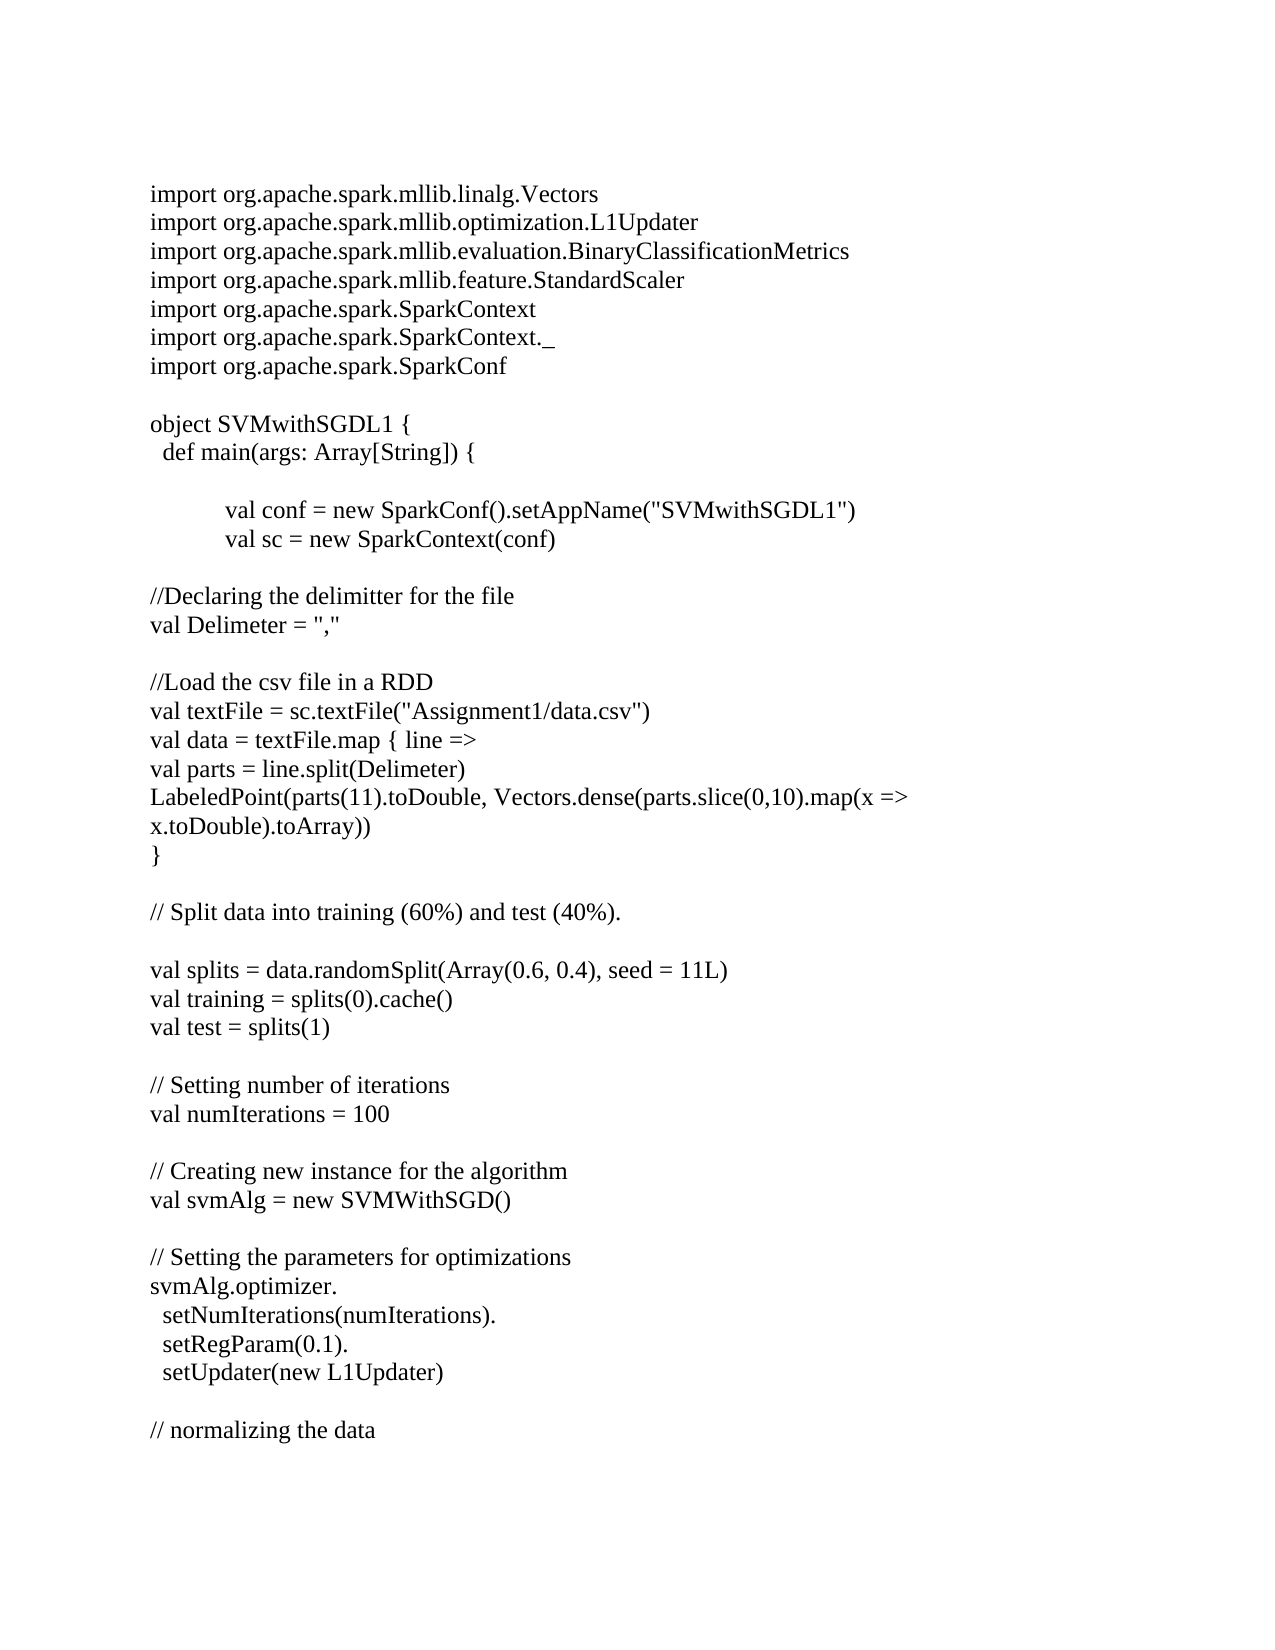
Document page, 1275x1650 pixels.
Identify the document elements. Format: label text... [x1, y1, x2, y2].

text val svmAlg = new SVMWithSGD() [150, 1185, 1125, 1214]
text setUpdater(new L1Updater) [150, 1357, 1125, 1386]
text import org.apache.spark.SparkContext._ [150, 322, 1125, 351]
text // Setting number of iterations [150, 1070, 1125, 1099]
text val numIterations = 100 [150, 1099, 1125, 1127]
text val test = splits(1) [150, 1012, 1125, 1041]
text import org.apache.spark.mllib.optimization.L1Updater [150, 207, 1125, 236]
text val data = textFile.map { line => [150, 725, 1125, 754]
text import org.apache.spark.SparkConf [150, 351, 1125, 380]
text def main(args: Array[String]) { [150, 437, 1125, 466]
text val textFile = sc.textFile("Assignment1/data.csv") [150, 696, 1125, 725]
text setNumIterations(numIterations). [150, 1300, 1125, 1329]
text // normalizing the data [150, 1415, 1125, 1444]
text val conf = new SparkConf().setAppName("SVMwithSGDL1") [150, 495, 1125, 524]
text import org.apache.spark.mllib.evaluation.BinaryClassificationMetrics [150, 236, 1125, 265]
text LabeledPoint(parts(11).toDouble, Vectors.dense(parts.slice(0,10).map(x => x.toDouble).toArray)) [150, 782, 1125, 840]
text object SVMwithSGDL1 { [150, 409, 1125, 437]
text //Declaring the delimitter for the file [150, 581, 1125, 610]
text val sc = new SparkContext(conf) [150, 524, 1125, 552]
text svmAlg.optimizer. [150, 1271, 1125, 1300]
text val splits = data.randomSplit(Array(0.6, 0.4), seed = 11L) [150, 955, 1125, 984]
text import org.apache.spark.mllib.feature.StandardScaler [150, 265, 1125, 294]
text val Delimeter = "," [150, 610, 1125, 639]
text setRegParam(0.1). [150, 1329, 1125, 1357]
text import org.apache.spark.SparkContext [150, 294, 1125, 322]
text } [150, 840, 1125, 869]
text // Creating new instance for the algorithm [150, 1156, 1125, 1185]
text val training = splits(0).cache() [150, 984, 1125, 1012]
text val parts = line.split(Delimeter) [150, 754, 1125, 782]
text //Load the csv file in a RDD [150, 667, 1125, 696]
text // Split data into training (60%) and test (40%). [150, 897, 1125, 926]
text import org.apache.spark.mllib.linalg.Vectors [150, 179, 1125, 207]
text // Setting the parameters for optimizations [150, 1242, 1125, 1271]
